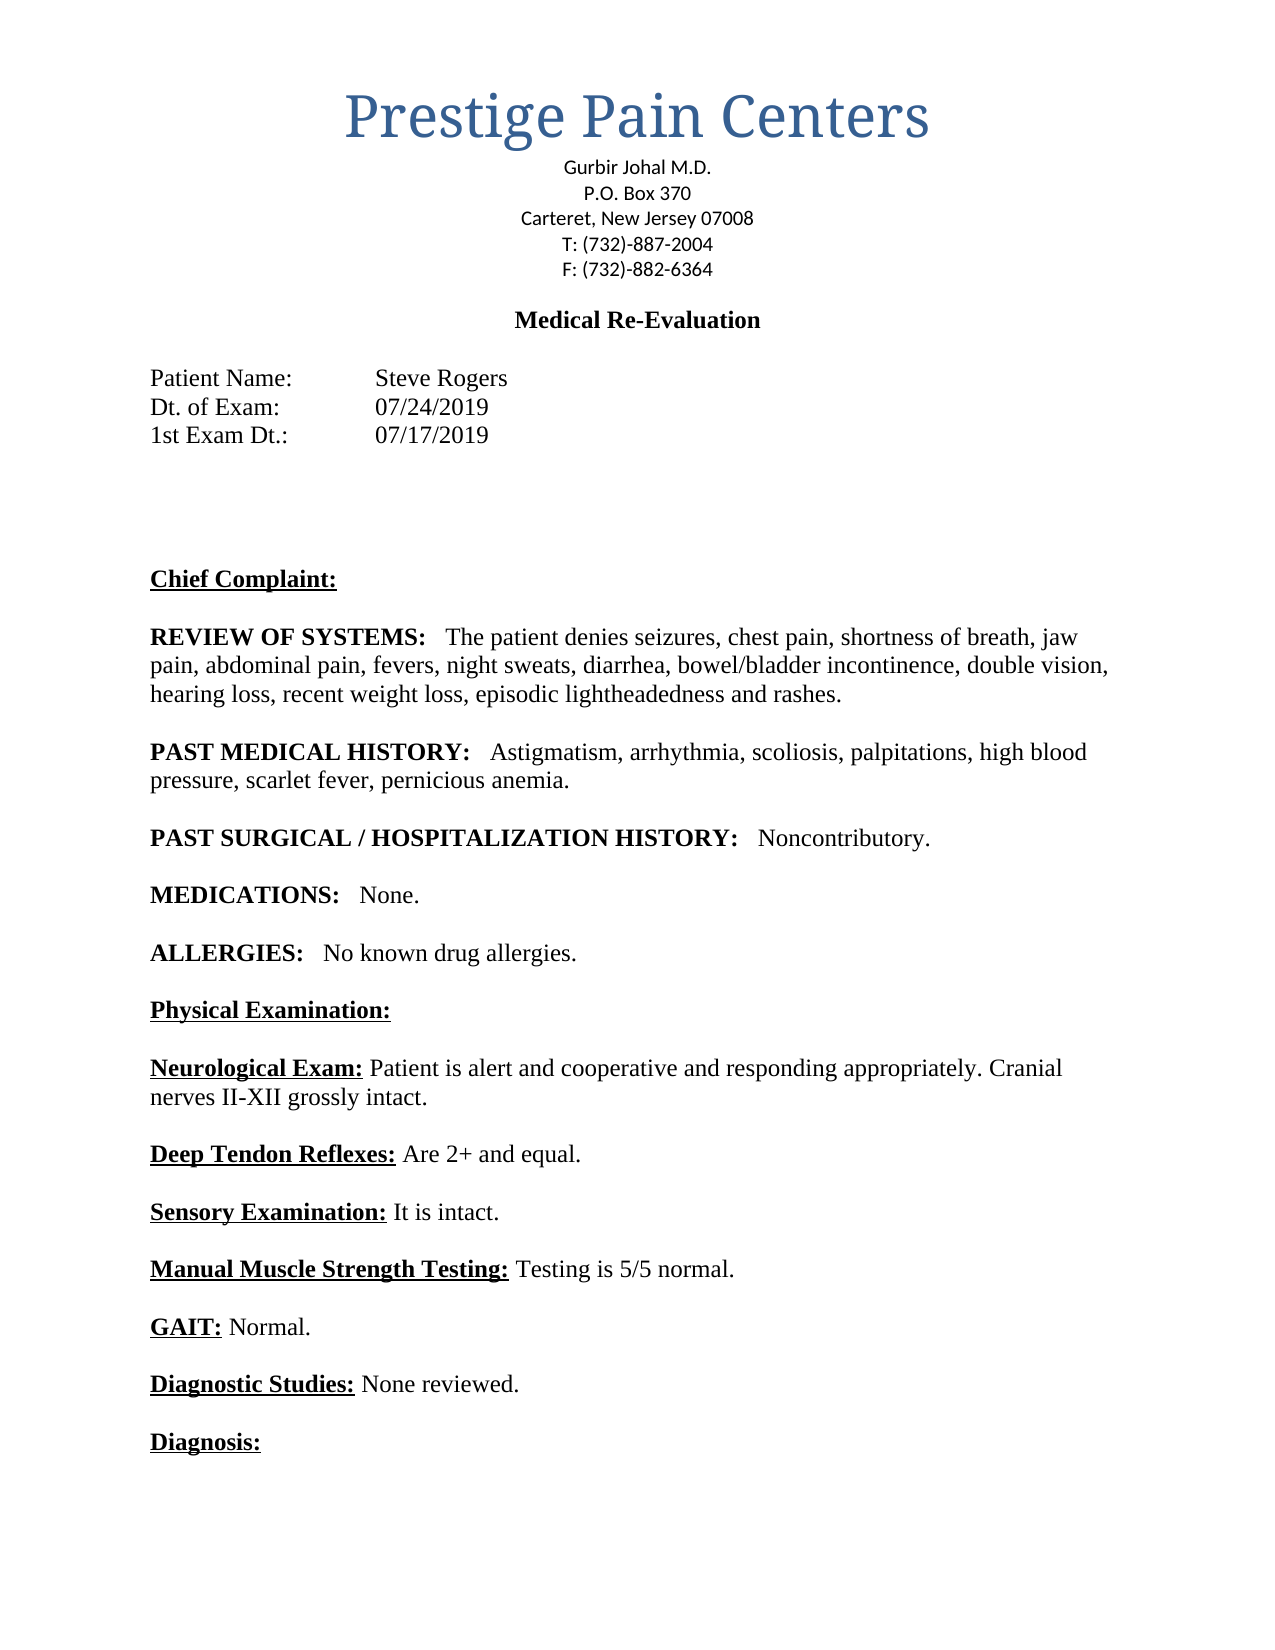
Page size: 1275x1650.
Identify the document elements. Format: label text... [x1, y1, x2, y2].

text Sensory Examination: It is intact. [150, 1197, 1125, 1226]
text Diagnostic Studies: None reviewed. [150, 1369, 1125, 1398]
text MEDICATIONS: None. [150, 881, 1125, 909]
text Neurological Exam: Patient is alert and cooperative and responding appropriately. Cranial nerves II-XII grossly intact. [150, 1053, 1125, 1111]
text Diagnosis: [150, 1427, 1125, 1456]
text GAIT: Normal. [150, 1312, 1125, 1341]
text Dt. of Exam: 07/24/2019 [150, 392, 1125, 421]
text REVIEW OF SYSTEMS: The patient denies seizures, chest pain, shortness of breath, jaw pain, abdominal pain, fevers, night sweats, diarrhea, bowel/bladder incontinence, double vision, hearing loss, recent weight loss, episodic lightheadedness and rashes. [150, 622, 1125, 708]
text PAST MEDICAL HISTORY: Astigmatism, arrhythmia, scoliosis, palpitations, high blood pressure, scarlet fever, pernicious anemia. [150, 737, 1125, 794]
text Physical Examination: [150, 996, 1125, 1024]
text PAST SURGICAL / HOSPITALIZATION HISTORY: Noncontributory. [150, 823, 1125, 852]
text Chief Complaint: [150, 564, 1125, 593]
text ALLERGIES: No known drug allergies. [150, 938, 1125, 967]
text Patient Name: Steve Rogers [150, 363, 1125, 392]
text Manual Muscle Strength Testing: Testing is 5/5 normal. [150, 1254, 1125, 1283]
text Medical Re-Evaluation [150, 306, 1125, 334]
text Deep Tendon Reflexes: Are 2+ and equal. [150, 1139, 1125, 1168]
text 1st Exam Dt.: 07/17/2019 [150, 421, 1125, 449]
